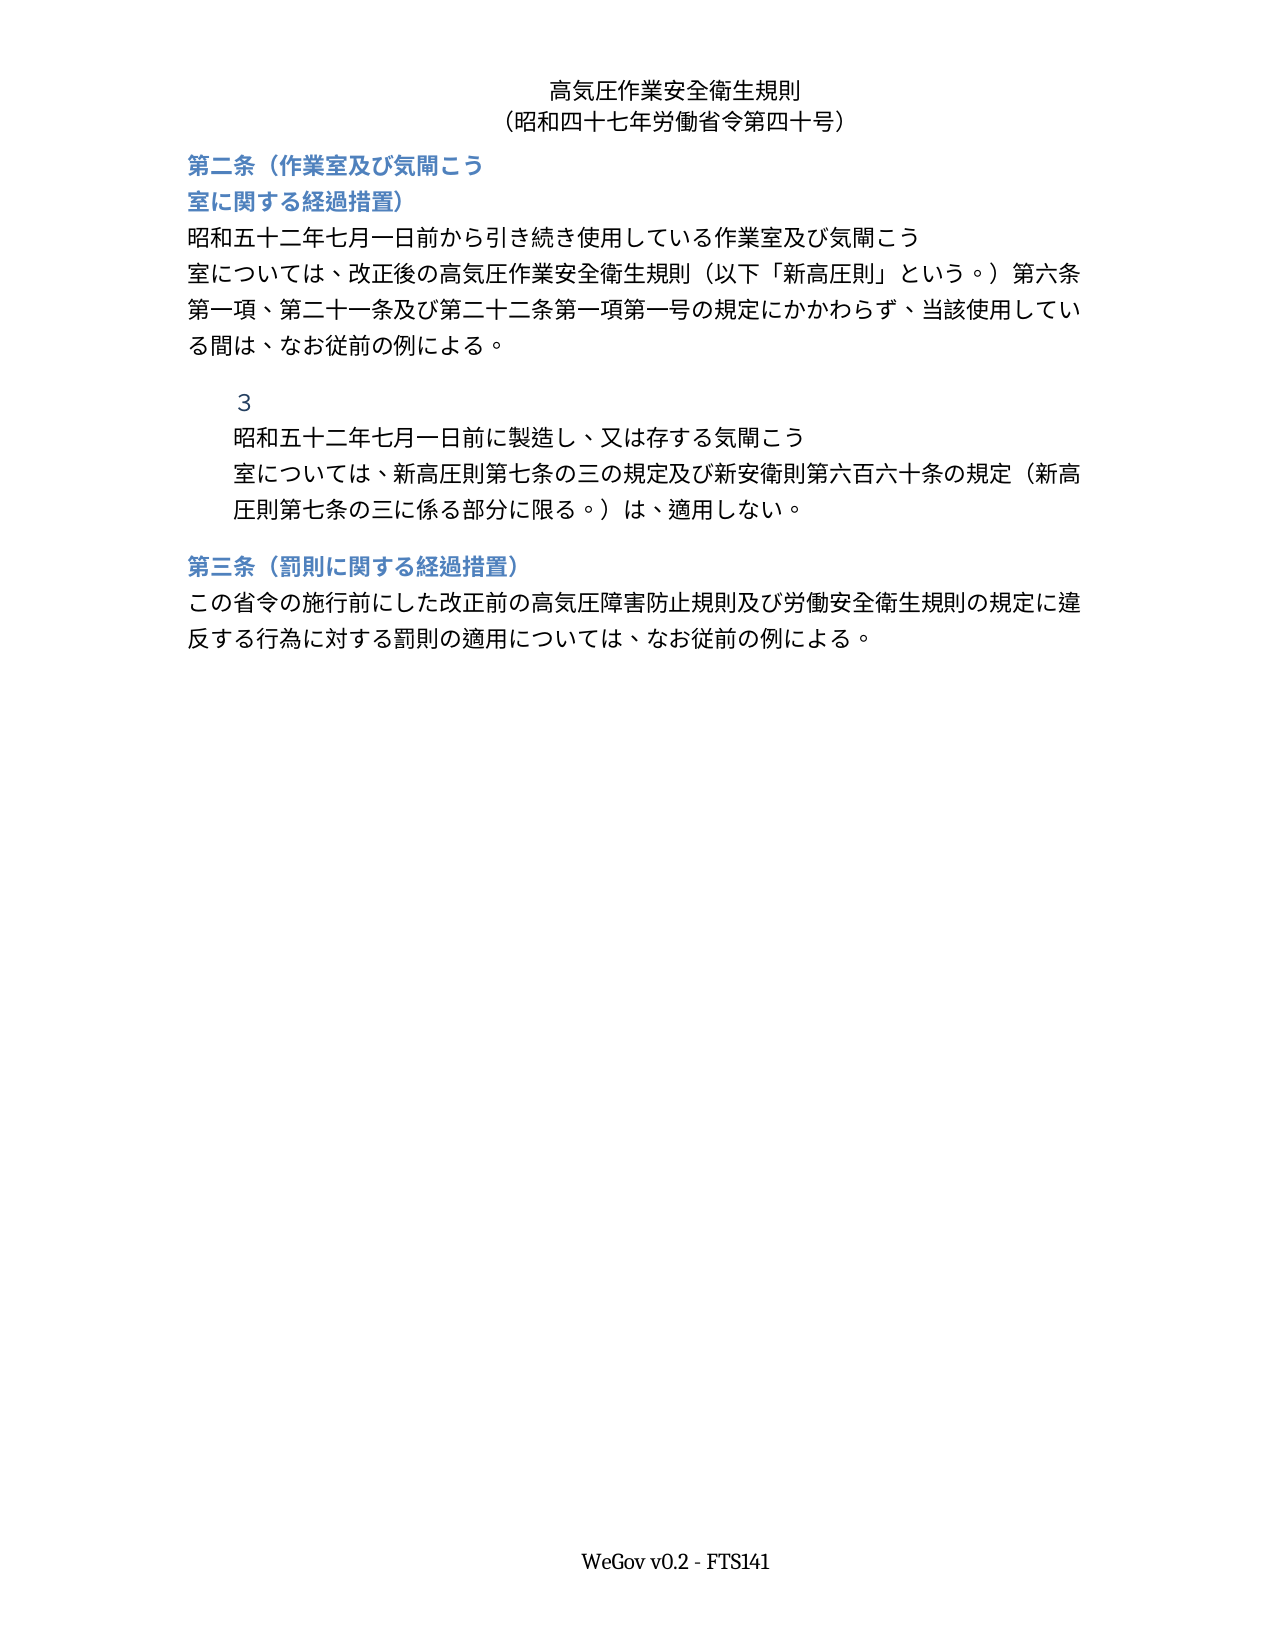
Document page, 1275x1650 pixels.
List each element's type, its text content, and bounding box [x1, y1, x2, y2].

text この省令の施行前にした改正前の高気圧障害防止規則及び労働安全衛生規則の規定に違反する行為に対する罰則の適用については、なお従前の例による。 [187, 587, 1087, 654]
subtitle ３ [233, 386, 1087, 418]
text 昭和五十二年七月一日前から引き続き使用している作業室及び気閘こう 室については、改正後の高気圧作業安全衛生規則（以下「新高圧則」という。）第六条第一項、第二十一条及び第二十二条第一項第一号の規定にかかわらず、当該使用している間は、なお従前の例による。 [187, 222, 1087, 361]
subtitle 第二条（作業室及び気閘こう 室に関する経過措置） [187, 150, 1087, 217]
subtitle 第三条（罰則に関する経過措置） [187, 551, 1087, 582]
text 昭和五十二年七月一日前に製造し、又は存する気閘こう 室については、新高圧則第七条の三の規定及び新安衛則第六百六十条の規定（新高圧則第七条の三に係る部分に限る。）は、適用しない。 [233, 422, 1087, 526]
